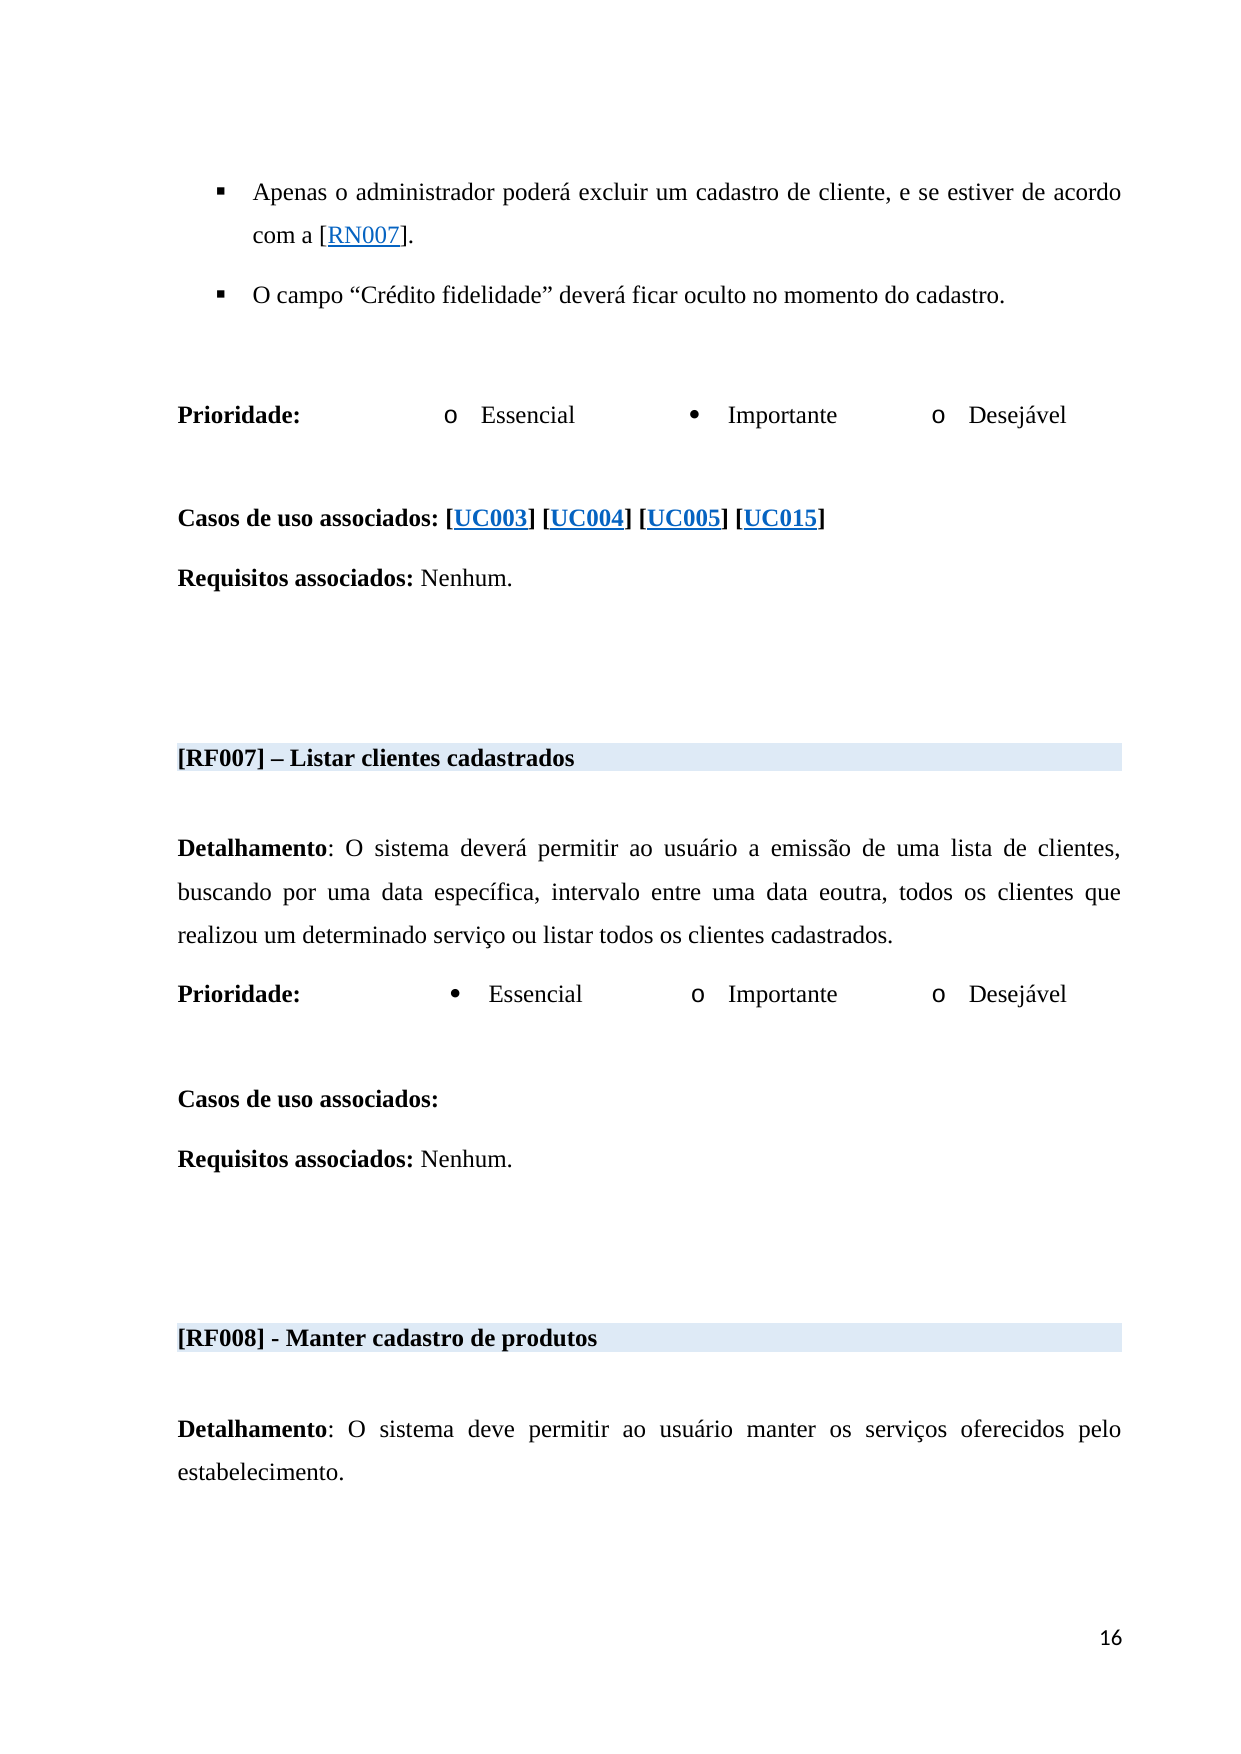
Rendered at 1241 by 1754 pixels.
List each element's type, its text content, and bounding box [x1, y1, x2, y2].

list Apenas o administrador poderá excluir um cadastro de cliente, e se estiver de acordo com a [RN007]. [215, 177, 1122, 249]
subtitle [RF007] – Listar clientes cadastrados [177, 743, 1122, 771]
table_header Desejável [882, 980, 1122, 1024]
table_header Prioridade: [166, 400, 402, 444]
table_header Importante [641, 400, 882, 444]
table_header Importante [642, 980, 882, 1024]
table_header Essencial [402, 980, 642, 1024]
list O campo “Crédito fidelidade” deverá ficar oculto no momento do cadastro. [215, 280, 1122, 309]
table_header Desejável [882, 400, 1122, 444]
text Requisitos associados: Nenhum. [177, 1144, 1122, 1173]
table_header Essencial [402, 400, 641, 444]
subtitle [RF008] - Manter cadastro de produtos [177, 1323, 1122, 1352]
text Detalhamento: O sistema deverá permitir ao usuário a emissão de uma lista de clientes, buscando por uma data específica, intervalo entre uma data eoutra, todos os clientes que realizou um determinado serviço ou listar todos os clientes cadastrados. [177, 833, 1122, 948]
text Casos de uso associados: [UC003] [UC004] [UC005] [UC015] [177, 503, 1122, 532]
text Casos de uso associados: [177, 1084, 1122, 1113]
table_header Prioridade: [166, 980, 402, 1024]
text Requisitos associados: Nenhum. [177, 563, 1122, 592]
text Detalhamento: O sistema deve permitir ao usuário manter os serviços oferecidos pelo estabelecimento. [177, 1414, 1122, 1486]
